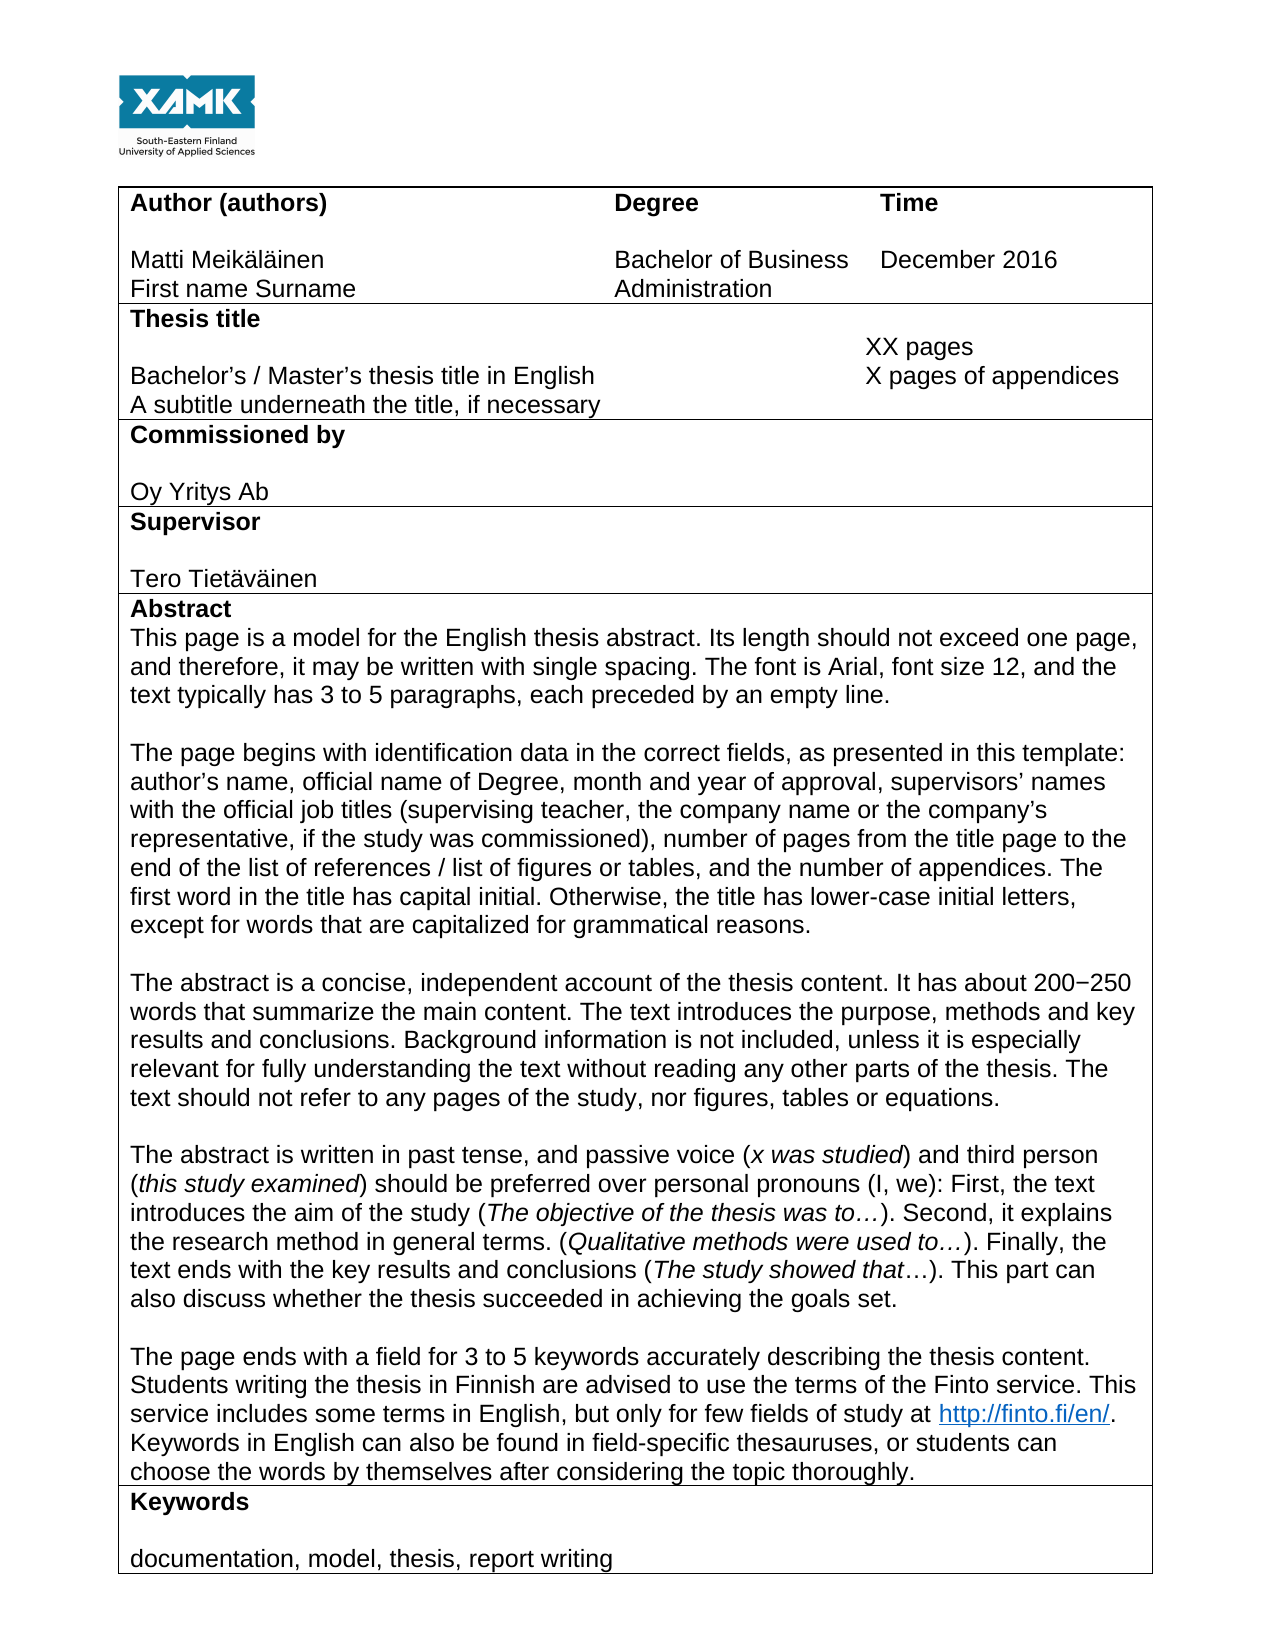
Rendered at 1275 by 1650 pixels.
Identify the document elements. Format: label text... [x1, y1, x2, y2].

table_cell Supervisor [119, 507, 1152, 564]
picture [187, 91, 212, 113]
table_cell This page is a model for the English thesis abstract. Its length should not exceed one page, and therefore, it may be written with single spacing. The font is Arial, font size 12, and the text typically has 3 to 5 paragraphs, each preceded by an empty line. The page begins with identification data in the correct fields, as presented in this template: author’s name, official name of Degree, month and year of approval, supervisors’ names with the official job titles (supervising teacher, the company name or the company’s representative, if the study was commissioned), number of pages from the title page to the end of the list of references / list of figures or tables, and the number of appendices. The first word in the title has capital initial. Otherwise, the title has lower-case initial letters, except for words that are capitalized for grammatical reasons. The abstract is a concise, independent account of the thesis content. It has about 200−250 words that summarize the main content. The text introduces the purpose, methods and key results and conclusions. Background information is not included, unless it is especially relevant for fully understanding the text without reading any other parts of the thesis. The text should not refer to any pages of the study, nor figures, tables or equations. The abstract is written in past tense, and passive voice (x was studied) and third person (this study examined) should be preferred over personal pronouns (I, we): First, the text introduces the aim of the study (The objective of the thesis was to…). Second, it explains the research method in general terms. (Qualitative methods were used to…). Finally, the text ends with the key results and conclusions (The study showed that…). This part can also discuss whether the thesis succeeded in achieving the goals set. The page ends with a field for 3 to 5 keywords accurately describing the thesis content. Students writing the thesis in Finnish are advised to use the terms of the Finto service. This service includes some terms in English, but only for few fields of study at http://finto.fi/en/. Keywords in English can also be found in field-specific thesauruses, or students can choose the words by themselves after considering the topic thoroughly. [119, 623, 1152, 1485]
table_cell Oy Yritys Ab [119, 477, 1152, 506]
table_cell Abstract [119, 594, 1152, 623]
picture [216, 89, 240, 113]
table_cell XX pages X pages of appendices [854, 332, 1152, 418]
picture [134, 89, 183, 113]
picture [118, 75, 256, 158]
table_header Degree [603, 188, 869, 245]
table_cell December 2016 [869, 245, 1152, 302]
table_header Time [869, 188, 1152, 245]
table_cell Keywords [119, 1486, 1152, 1544]
table_cell Matti Meikäläinen First name Surname [119, 245, 603, 302]
table_cell Commissioned by [119, 420, 1152, 477]
table_cell documentation, model, thesis, report writing [119, 1544, 1152, 1573]
table_cell Bachelor of Business Administration [603, 245, 869, 302]
table_cell Bachelor’s / Master’s thesis title in English A subtitle underneath the title, if necessary [119, 332, 854, 418]
table_cell Tero Tietäväinen [119, 564, 1152, 593]
table_cell Thesis title [119, 304, 1152, 332]
table_header Author (authors) [119, 188, 603, 245]
